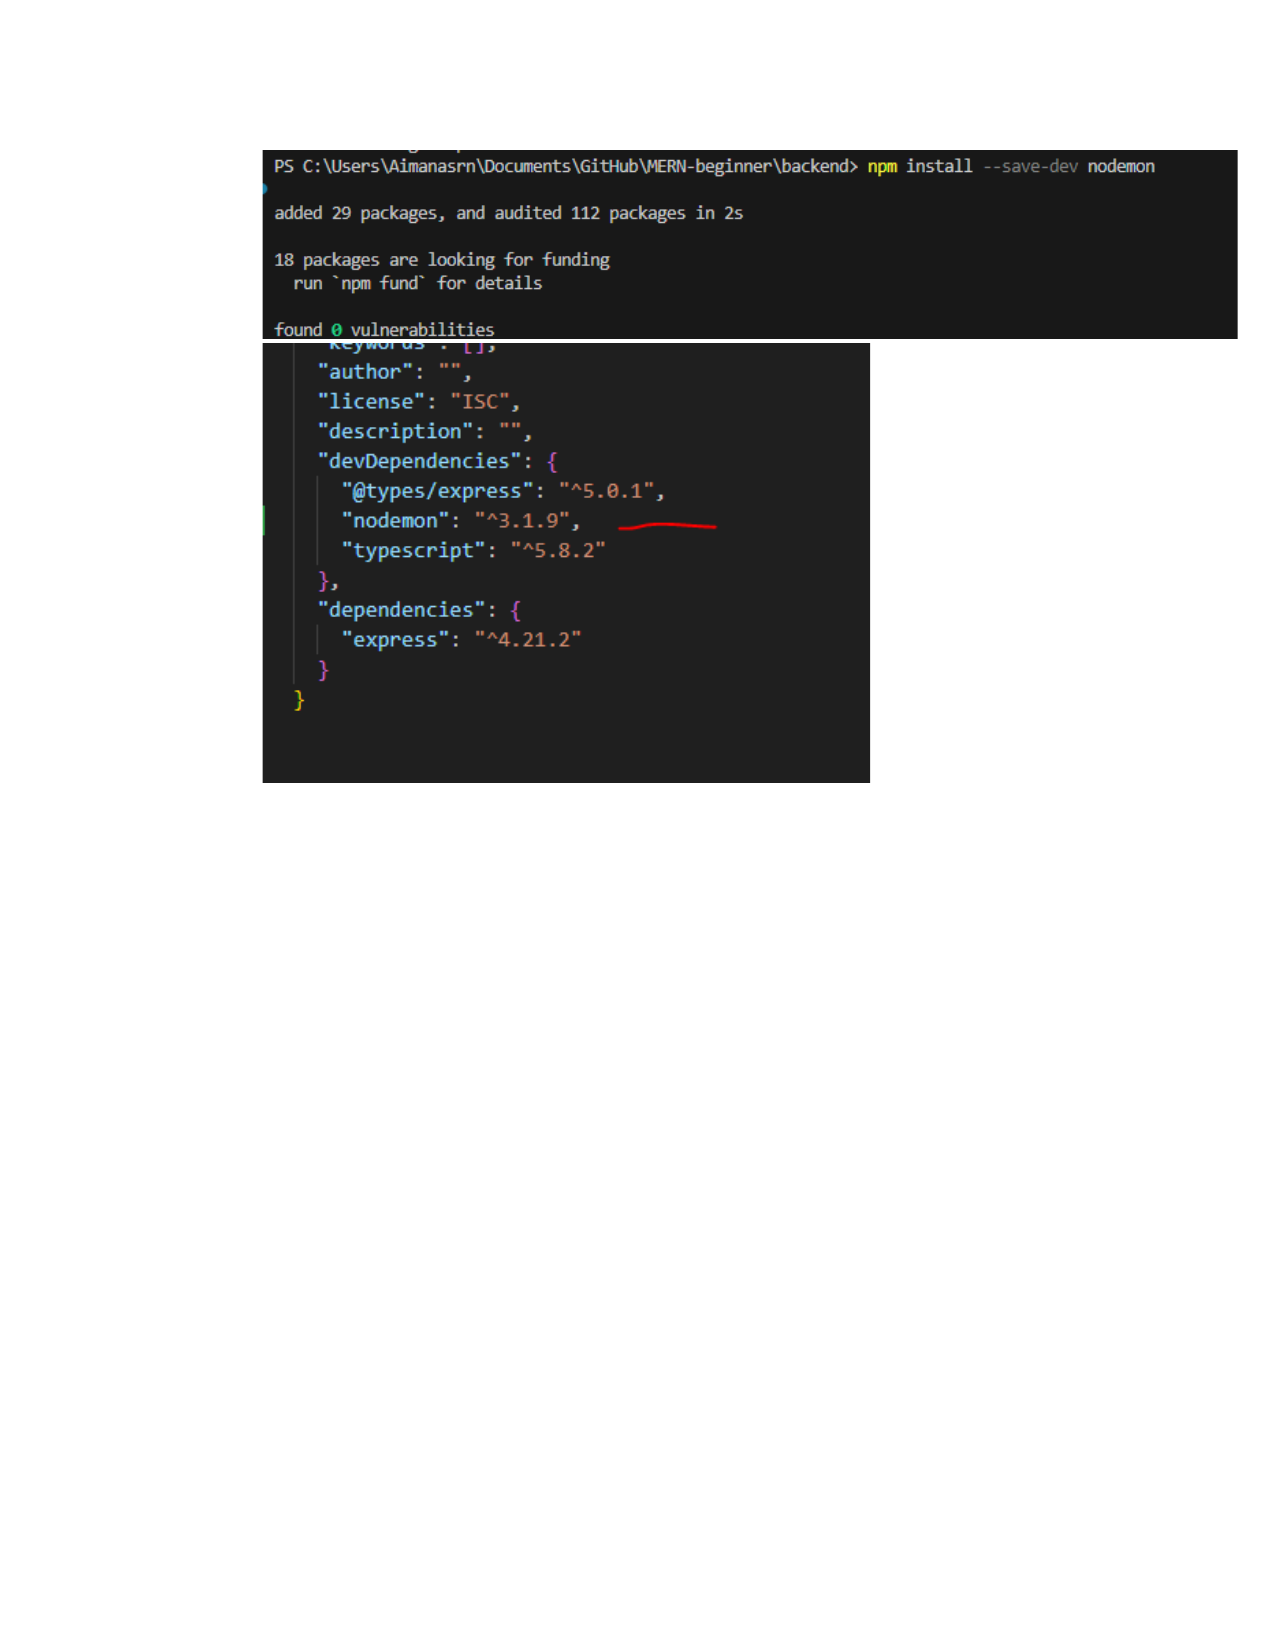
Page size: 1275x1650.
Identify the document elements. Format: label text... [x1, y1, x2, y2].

picture [262, 343, 871, 783]
picture [262, 150, 1238, 339]
